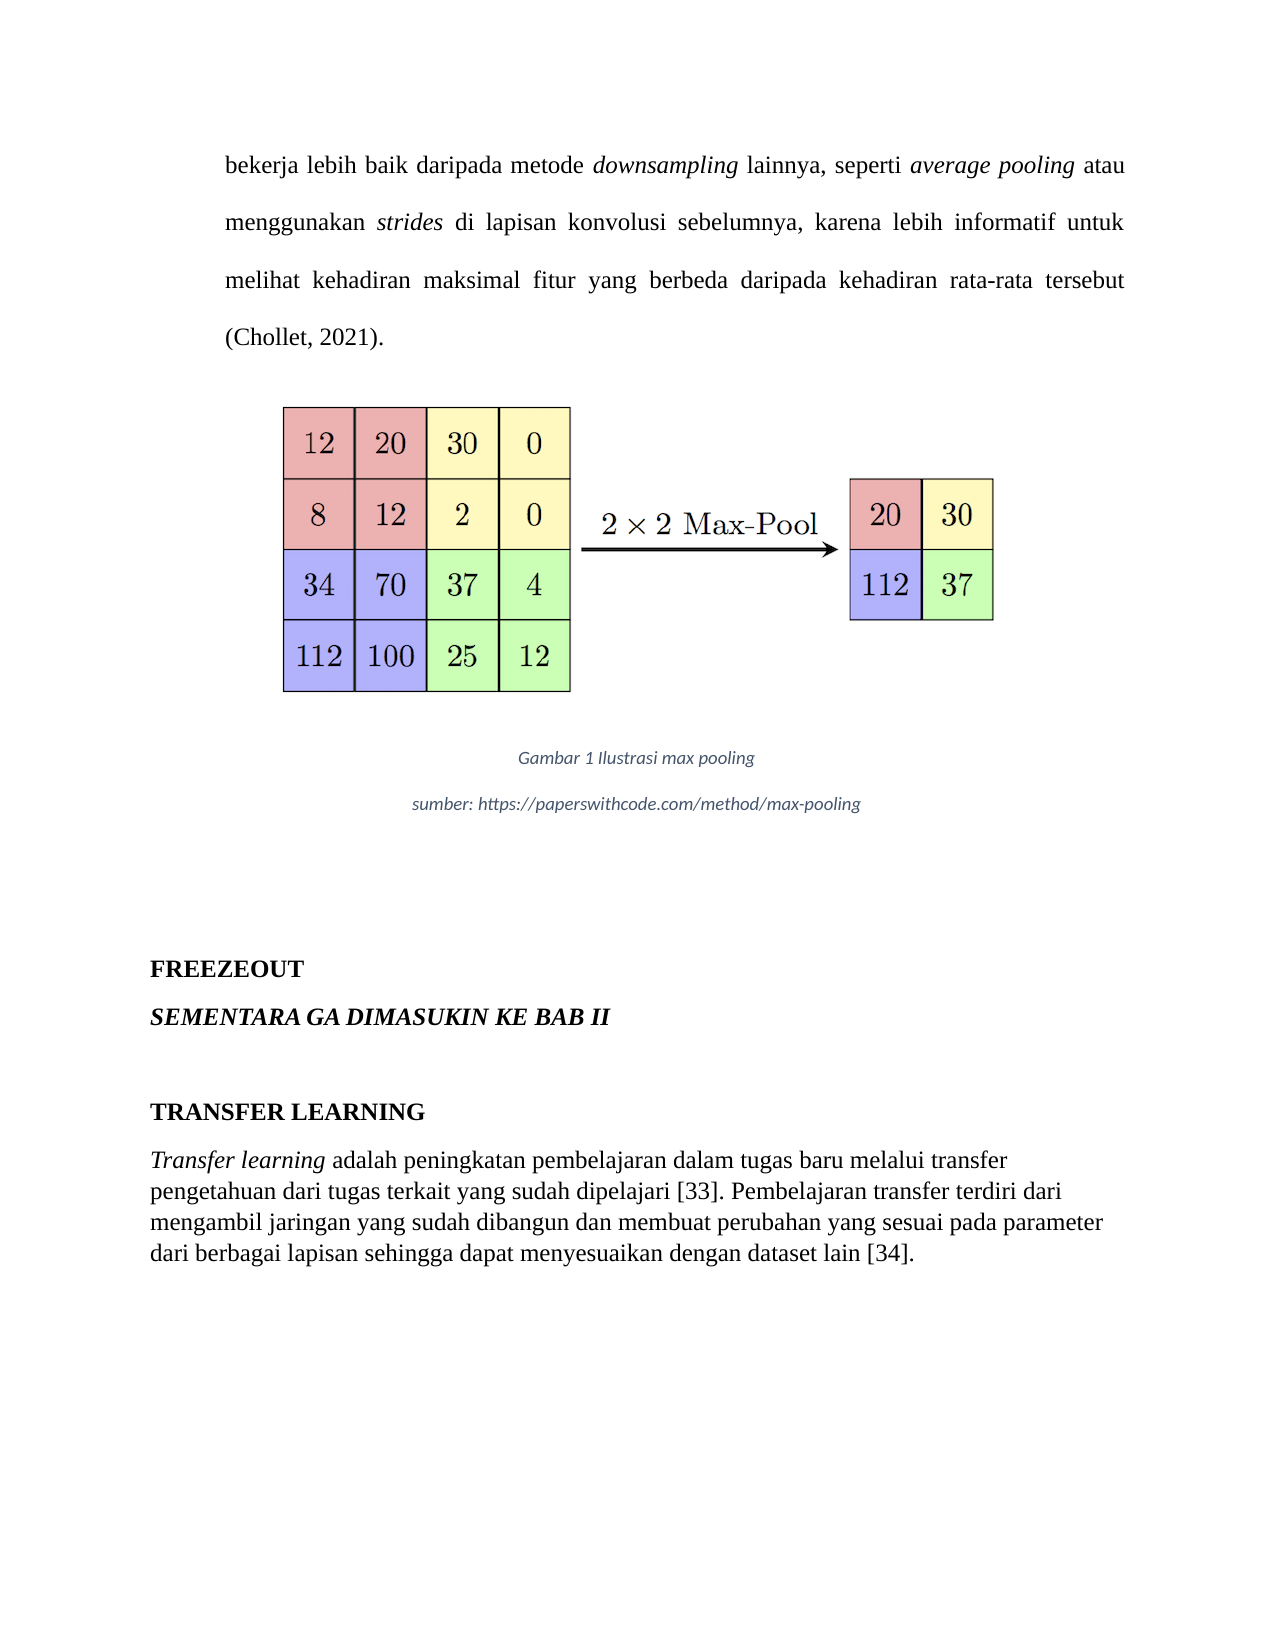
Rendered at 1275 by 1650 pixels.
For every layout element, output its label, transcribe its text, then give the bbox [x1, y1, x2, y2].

text FREEZEOUT [150, 954, 1125, 983]
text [225, 150, 1125, 351]
picture [272, 396, 1003, 702]
text Transfer learning adalah peningkatan pembelajaran dalam tugas baru melalui transfer pengetahuan dari tugas terkait yang sudah dipelajari [33]. Pembelajaran transfer terdiri dari mengambil jaringan yang sudah dibangun dan membuat perubahan yang sesuai pada parameter dari berbagai lapisan sehingga dapat menyesuaikan dengan dataset lain [34]. [150, 1145, 1125, 1267]
text SEMENTARA GA DIMASUKIN KE BAB II [150, 1002, 1125, 1031]
text TRANSFER LEARNING [150, 1097, 1125, 1126]
